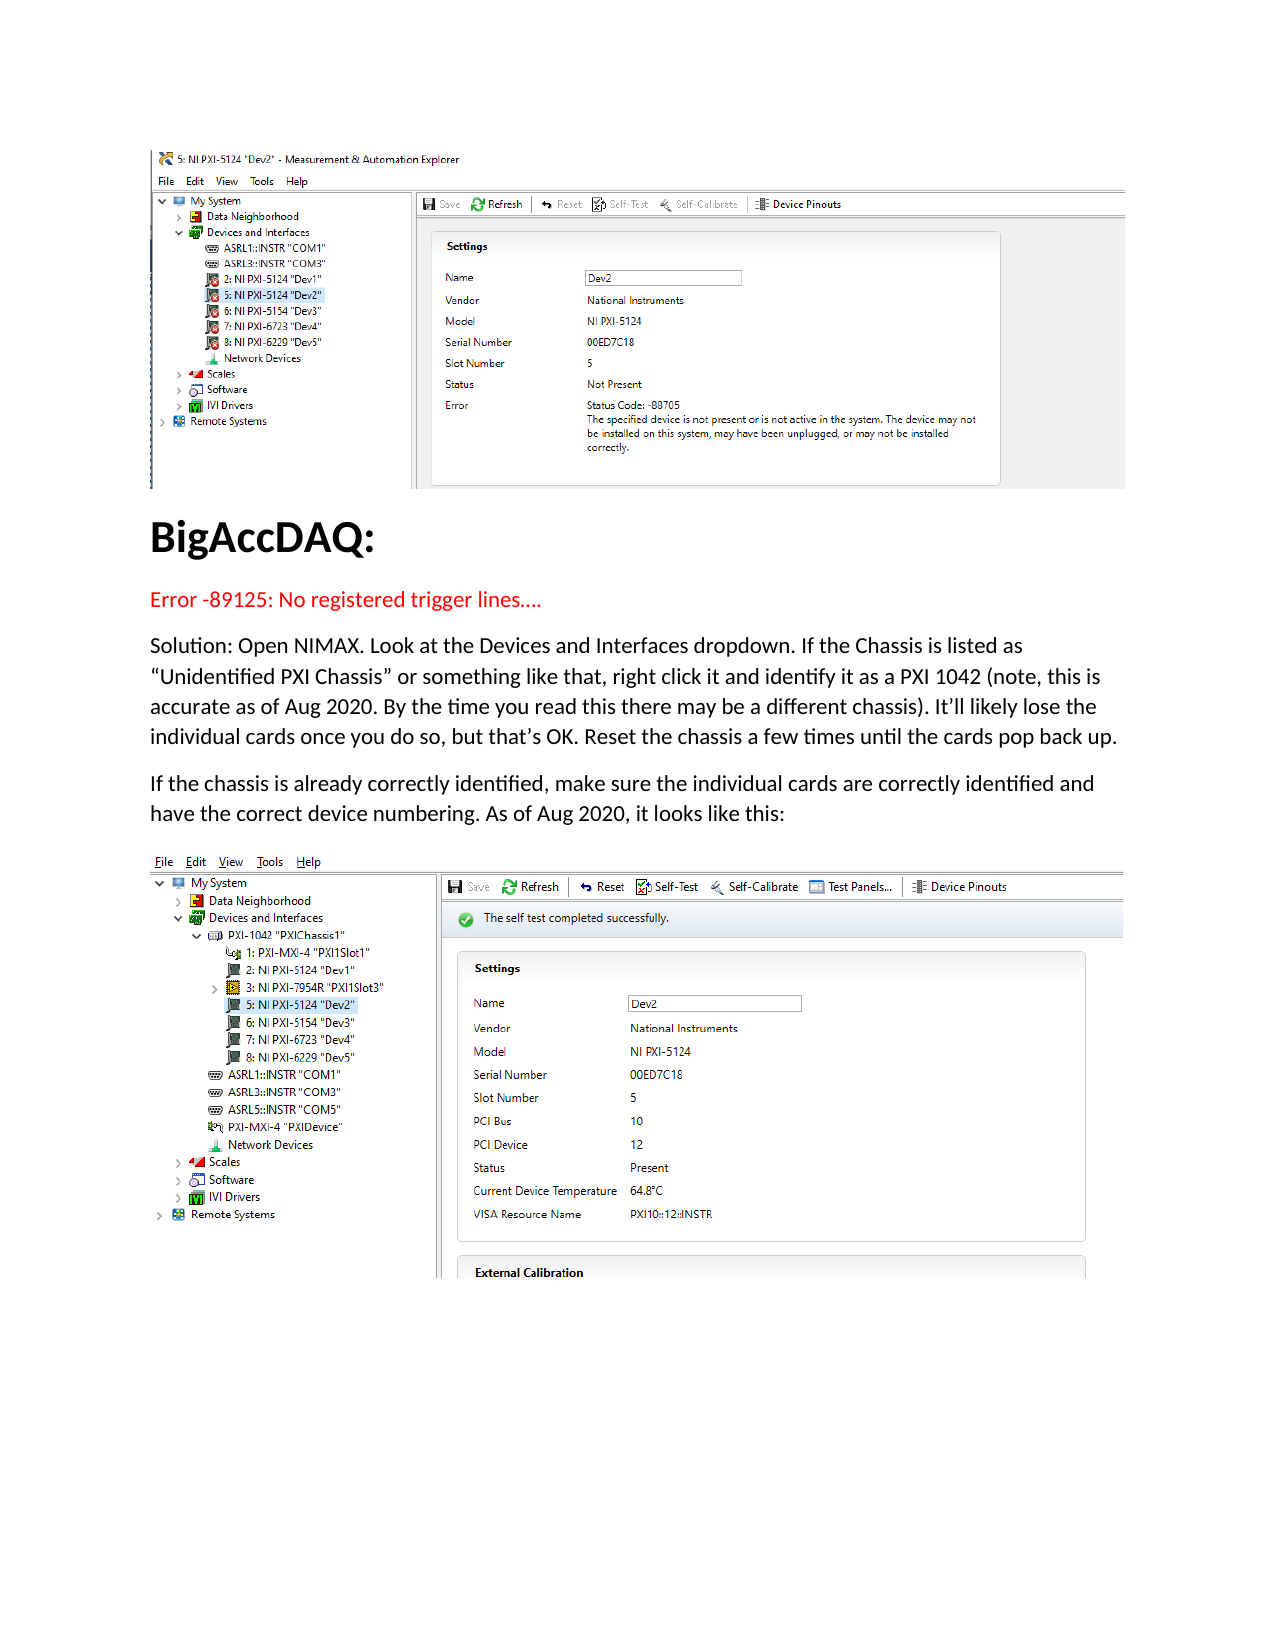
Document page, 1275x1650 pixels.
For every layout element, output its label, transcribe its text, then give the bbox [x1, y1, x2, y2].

text If the chassis is already correctly identified, make sure the individual cards are correctly identified and have the correct device numbering. As of Aug 2020, it looks like this: [150, 769, 1125, 827]
picture [150, 846, 1124, 1278]
text BigAccDAQ: [150, 508, 1125, 564]
picture [150, 150, 1125, 489]
text Error -89125: No registered trigger lines…. [150, 585, 1125, 613]
text Solution: Open NIMAX. Look at the Devices and Interfaces dropdown. If the Chassis is listed as “Unidentified PXI Chassis” or something like that, right click it and identify it as a PXI 1042 (note, this is accurate as of Aug 2020. By the time you read this there may be a different chassis). It’ll likely lose the individual cards once you do so, but that’s OK. Reset the chassis a few times until the cards pop back up. [150, 632, 1125, 750]
